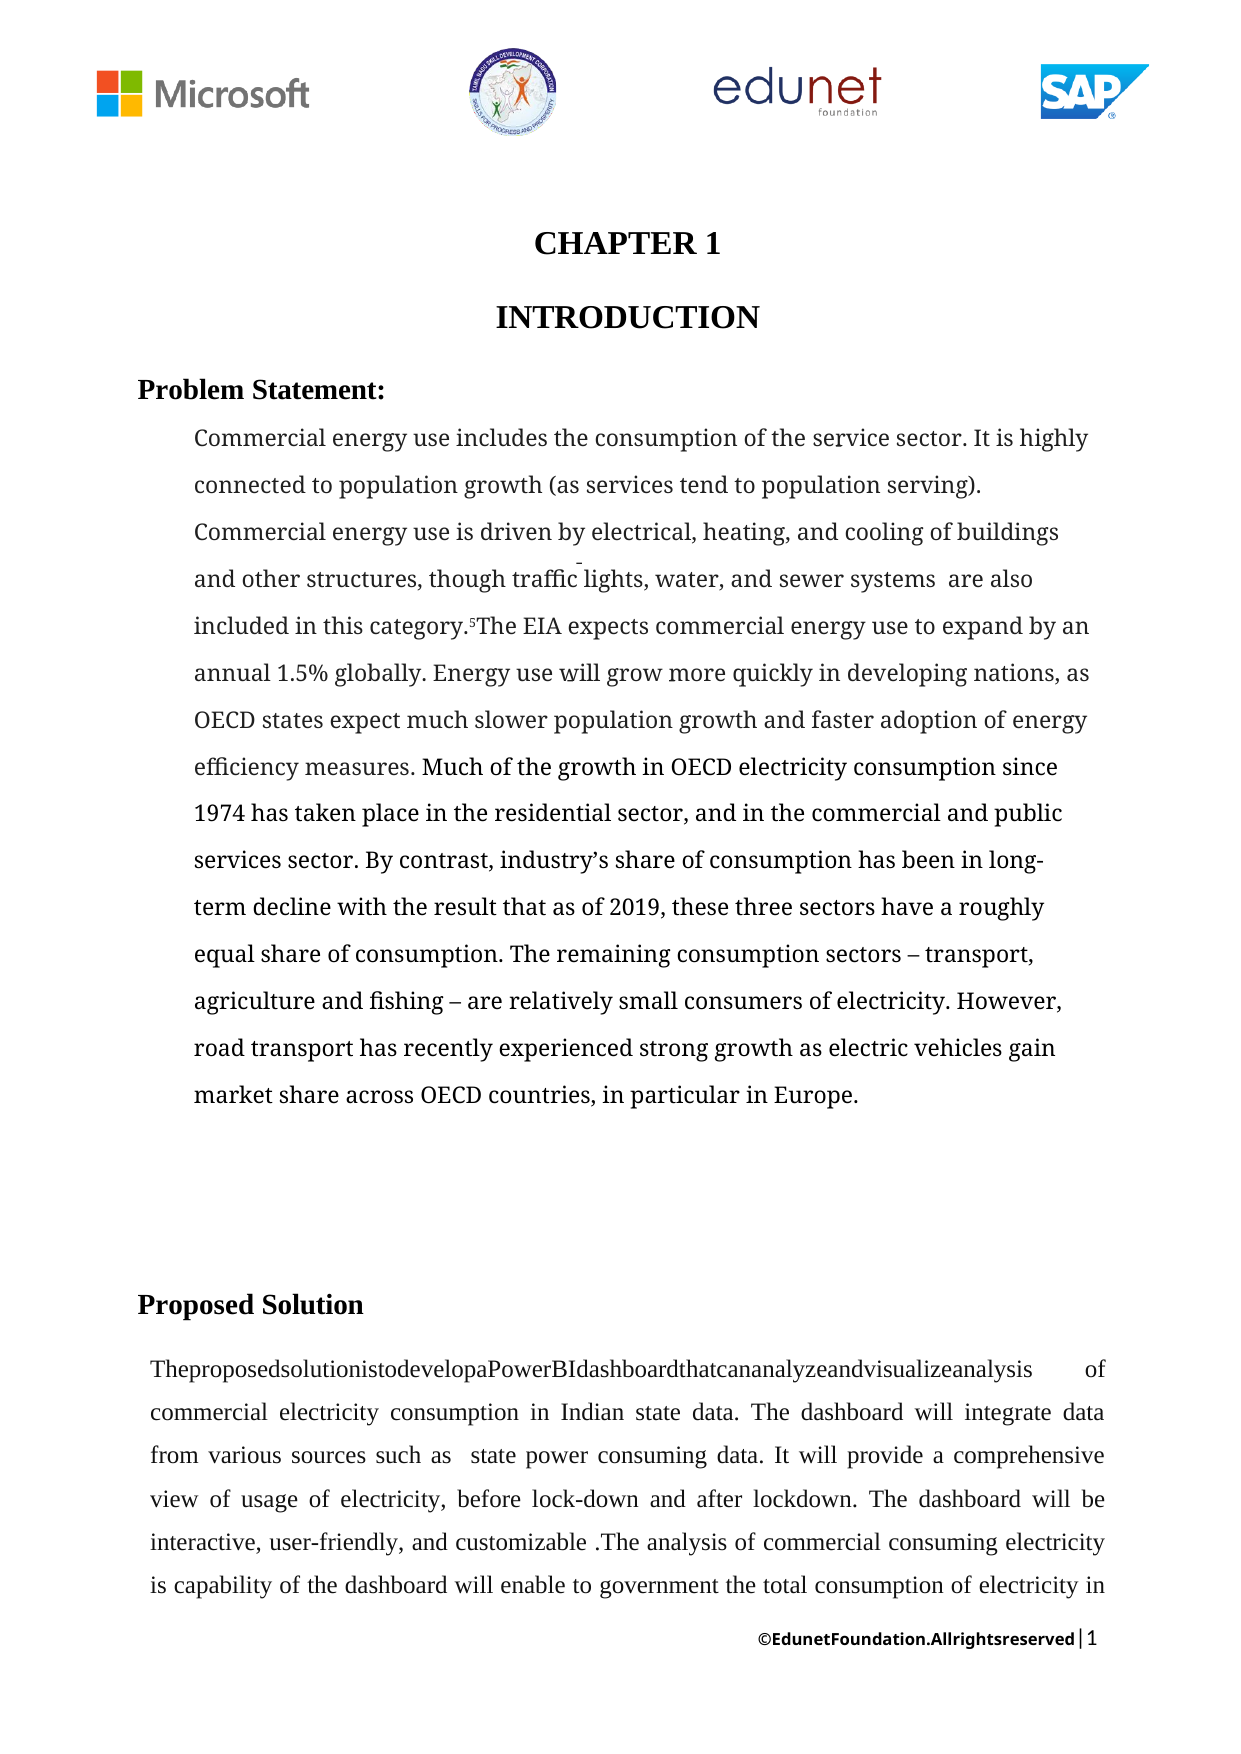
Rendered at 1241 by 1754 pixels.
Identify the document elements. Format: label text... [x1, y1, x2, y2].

picture [1040, 67, 1150, 119]
subtitle Proposed Solution [100, 1287, 1128, 1321]
picture [713, 66, 882, 116]
subtitle Problem Statement: [100, 372, 1128, 405]
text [150, 1354, 1106, 1599]
text CHAPTER 1 INTRODUCTION [494, 223, 761, 336]
text Commercial energy use includes the consumption of the service sector. It is highly connected to population growth (as services tend to population serving). Commercial energy use is driven by electrical, heating, and cooling of buildings and other structures, though traffic lights, water, and sewer systems are also included in this category.5The EIA expects commercial energy use to expand by an annual 1.5% globally. Energy use will grow more quickly in developing nations, as OECD states expect much slower population growth and faster adoption of energy efficiency measures. Much of the growth in OECD electricity consumption since 1974 has taken place in the residential sector, and in the commercial and public services sector. By contrast, industry’s share of consumption has been in long-term decline with the result that as of 2019, these three sectors have a roughly equal share of consumption. The remaining consumption sectors – transport, agriculture and fishing – are relatively small consumers of electricity. However, road transport has recently experienced strong growth as electric vehicles gain market share across OECD countries, in particular in Europe. [194, 422, 1096, 1110]
picture [96, 70, 310, 117]
picture [469, 48, 557, 136]
